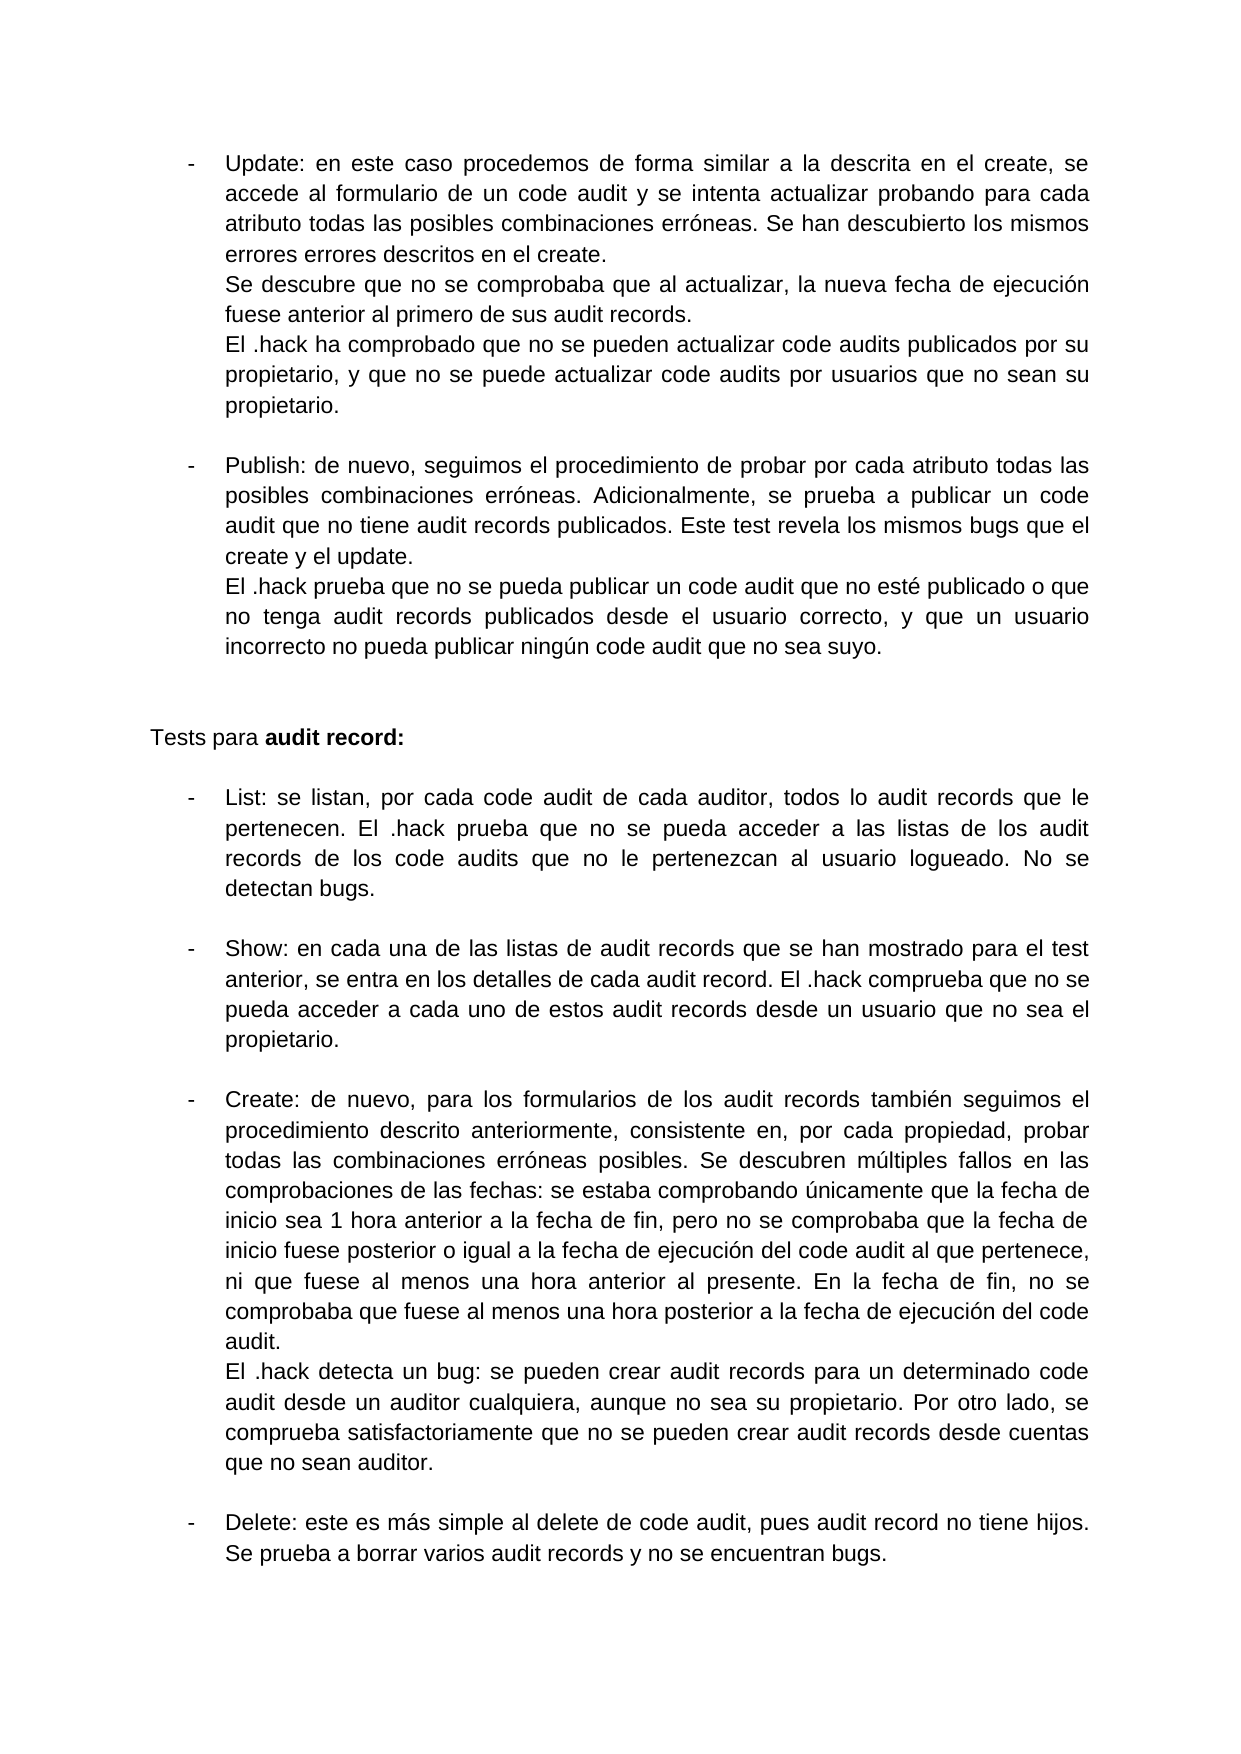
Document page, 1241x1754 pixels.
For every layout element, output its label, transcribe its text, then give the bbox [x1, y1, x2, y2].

list Publish: de nuevo, seguimos el procedimiento de probar por cada atributo todas las posibles combinaciones erróneas. Adicionalmente, se prueba a publicar un code audit que no tiene audit records publicados. Este test revela los mismos bugs que el create y el update. [187, 452, 1090, 569]
list Show: en cada una de las listas de audit records que se han mostrado para el test anterior, se entra en los detalles de cada audit record. El .hack comprueba que no se pueda acceder a cada uno de estos audit records desde un usuario que no sea el propietario. [187, 935, 1090, 1052]
list List: se listan, por cada code audit de cada auditor, todos lo audit records que le pertenecen. El .hack prueba que no se pueda acceder a las listas de los audit records de los code audits que no le pertenezcan al usuario logueado. No se detectan bugs. [187, 784, 1090, 901]
text Tests para audit record: [150, 724, 1090, 750]
text El .hack prueba que no se pueda publicar un code audit que no esté publicado o que no tenga audit records publicados desde el usuario correcto, y que un usuario incorrecto no pueda publicar ningún code audit que no sea suyo. [225, 573, 1090, 660]
text Se descubre que no se comprobaba que al actualizar, la nueva fecha de ejecución fuese anterior al primero de sus audit records. [225, 271, 1090, 327]
list Create: de nuevo, para los formularios de los audit records también seguimos el procedimiento descrito anteriormente, consistente en, por cada propiedad, probar todas las combinaciones erróneas posibles. Se descubren múltiples fallos en las comprobaciones de las fechas: se estaba comprobando únicamente que la fecha de inicio sea 1 hora anterior a la fecha de fin, pero no se comprobaba que la fecha de inicio fuese posterior o igual a la fecha de ejecución del code audit al que pertenece, ni que fuese al menos una hora anterior al presente. En la fecha de fin, no se comprobaba que fuese al menos una hora posterior a la fecha de ejecución del code audit. [187, 1086, 1090, 1354]
list Update: en este caso procedemos de forma similar a la descrita en el create, se accede al formulario de un code audit y se intenta actualizar probando para cada atributo todas las posibles combinaciones erróneas. Se han descubierto los mismos errores errores descritos en el create. [187, 150, 1090, 267]
list Delete: este es más simple al delete de code audit, pues audit record no tiene hijos. Se prueba a borrar varios audit records y no se encuentran bugs. [187, 1509, 1090, 1566]
text El .hack detecta un bug: se pueden crear audit records para un determinado code audit desde un auditor cualquiera, aunque no sea su propietario. Por otro lado, se comprueba satisfactoriamente que no se pueden crear audit records desde cuentas que no sean auditor. [225, 1358, 1090, 1475]
text El .hack ha comprobado que no se pueden actualizar code audits publicados por su propietario, y que no se puede actualizar code audits por usuarios que no sean su propietario. [225, 331, 1090, 418]
